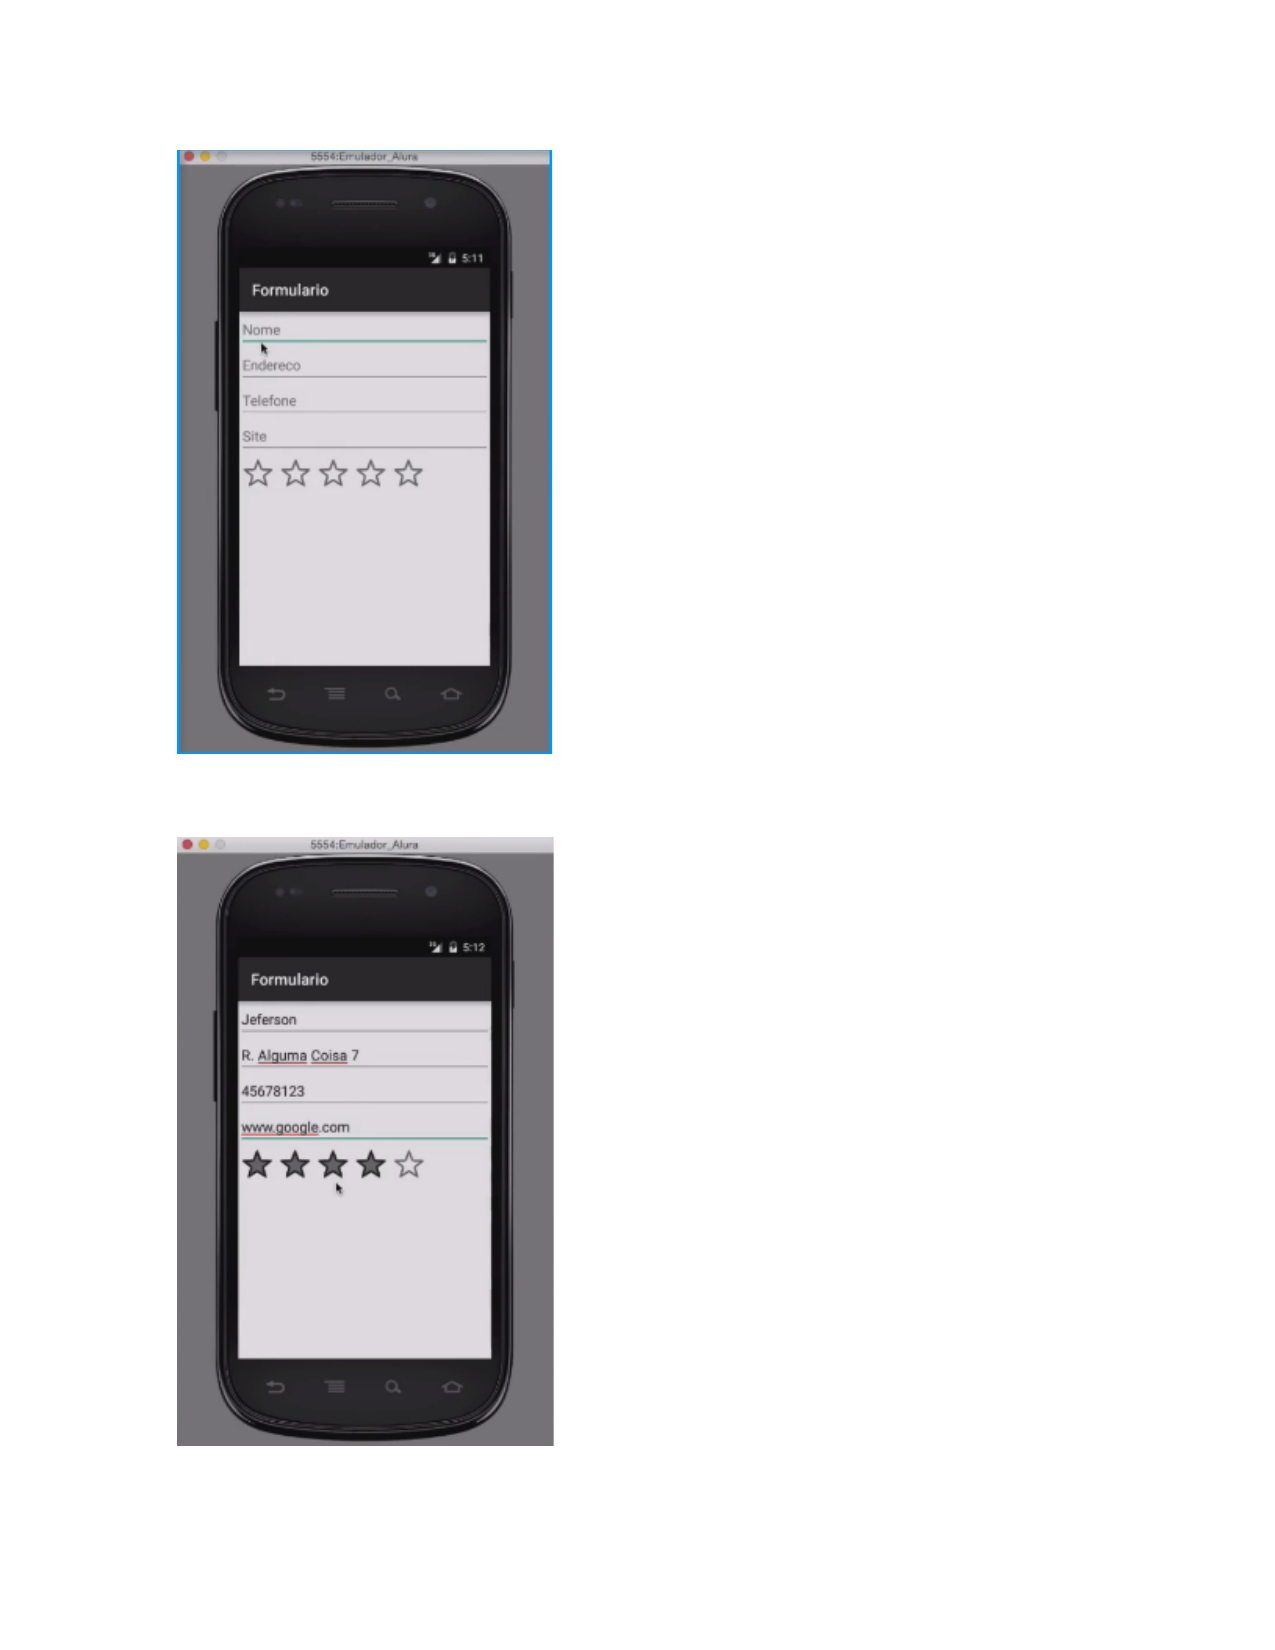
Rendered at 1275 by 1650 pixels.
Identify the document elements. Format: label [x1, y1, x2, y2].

picture [177, 150, 553, 754]
picture [177, 837, 554, 1446]
